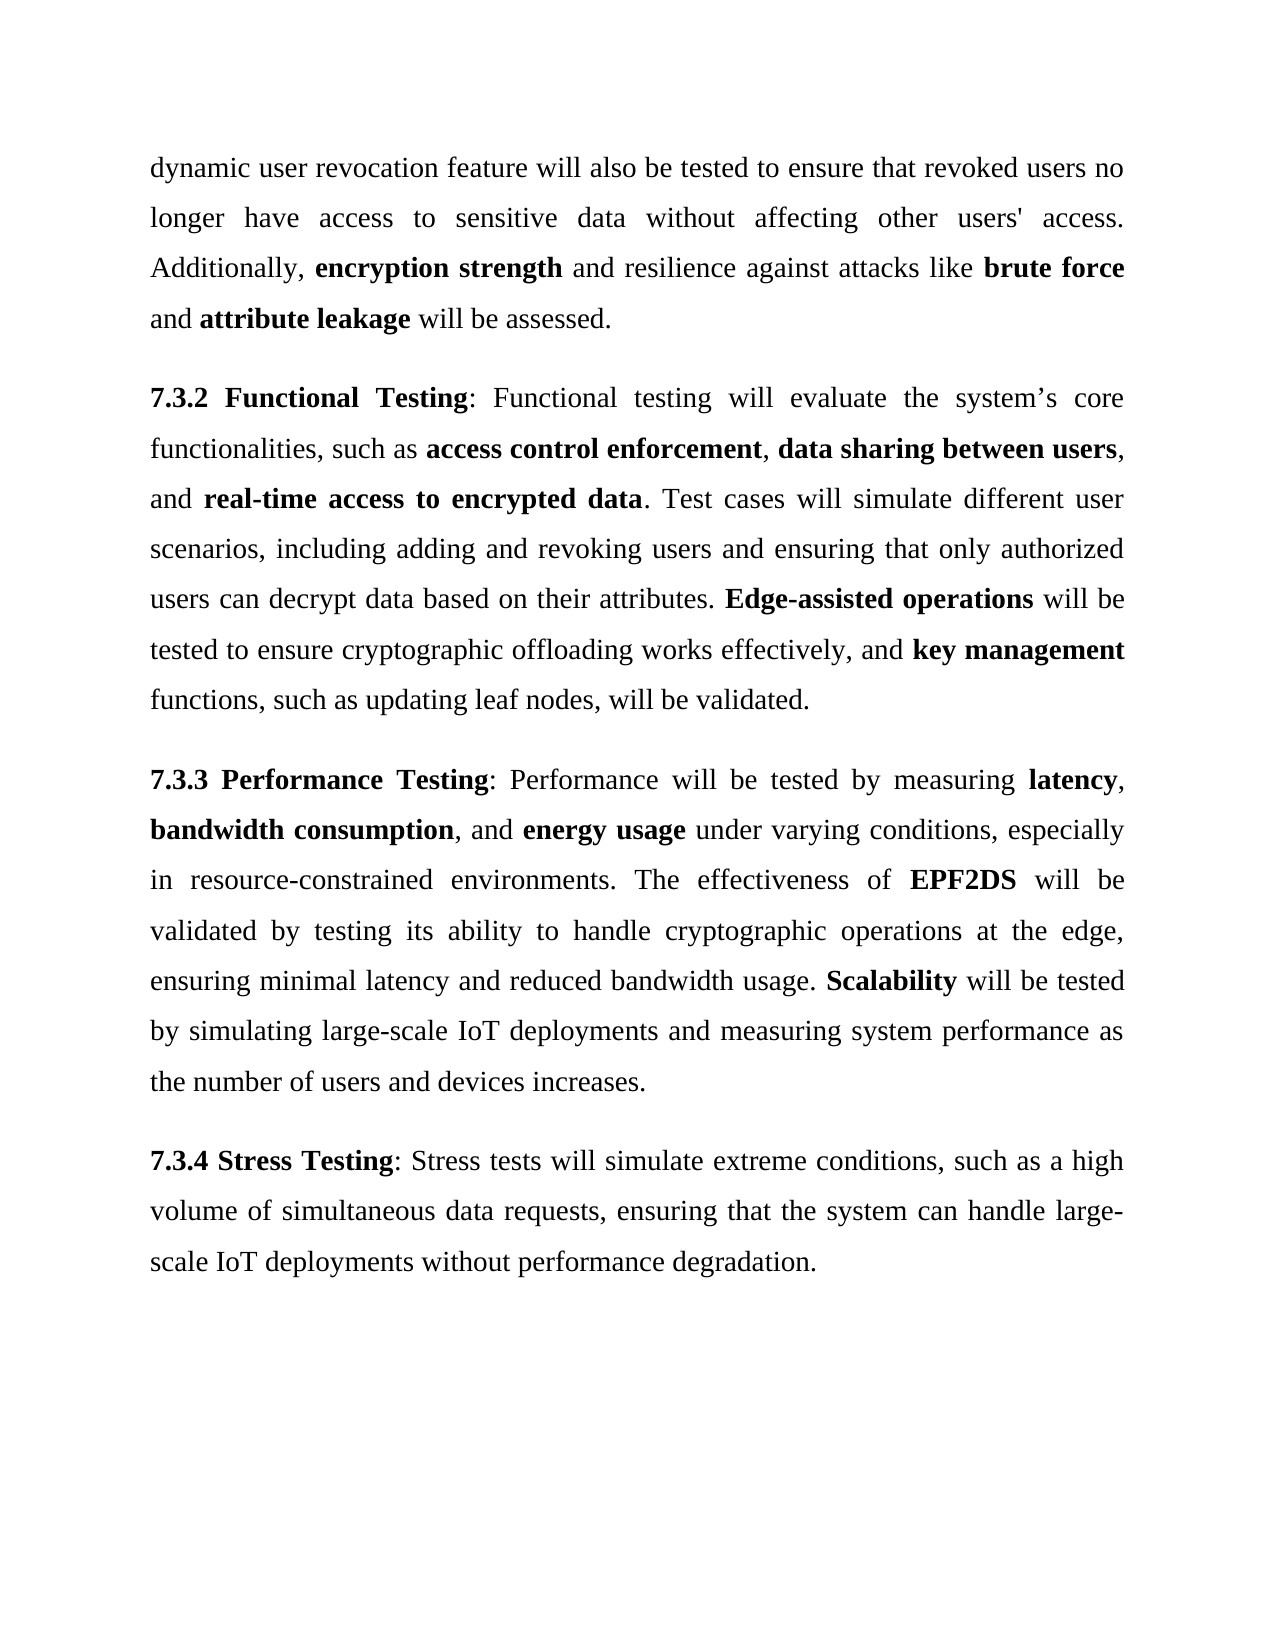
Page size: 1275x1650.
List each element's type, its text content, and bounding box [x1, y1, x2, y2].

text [150, 150, 1125, 334]
text 7.3.2 Functional Testing: Functional testing will evaluate the system’s core functionalities, such as access control enforcement, data sharing between users, and real-time access to encrypted data. Test cases will simulate different user scenarios, including adding and revoking users and ensuring that only authorized users can decrypt data based on their attributes. Edge-assisted operations will be tested to ensure cryptographic offloading works effectively, and key management functions, such as updating leaf nodes, will be validated. [150, 380, 1125, 716]
text 7.3.4 Stress Testing: Stress tests will simulate extreme conditions, such as a high volume of simultaneous data requests, ensuring that the system can handle large-scale IoT deployments without performance degradation. [150, 1143, 1125, 1277]
text 7.3.3 Performance Testing: Performance will be tested by measuring latency, bandwidth consumption, and energy usage under varying conditions, especially in resource-constrained environments. The effectiveness of EPF2DS will be validated by testing its ability to handle cryptographic operations at the edge, ensuring minimal latency and reduced bandwidth usage. Scalability will be tested by simulating large-scale IoT deployments and measuring system performance as the number of users and devices increases. [150, 762, 1125, 1097]
